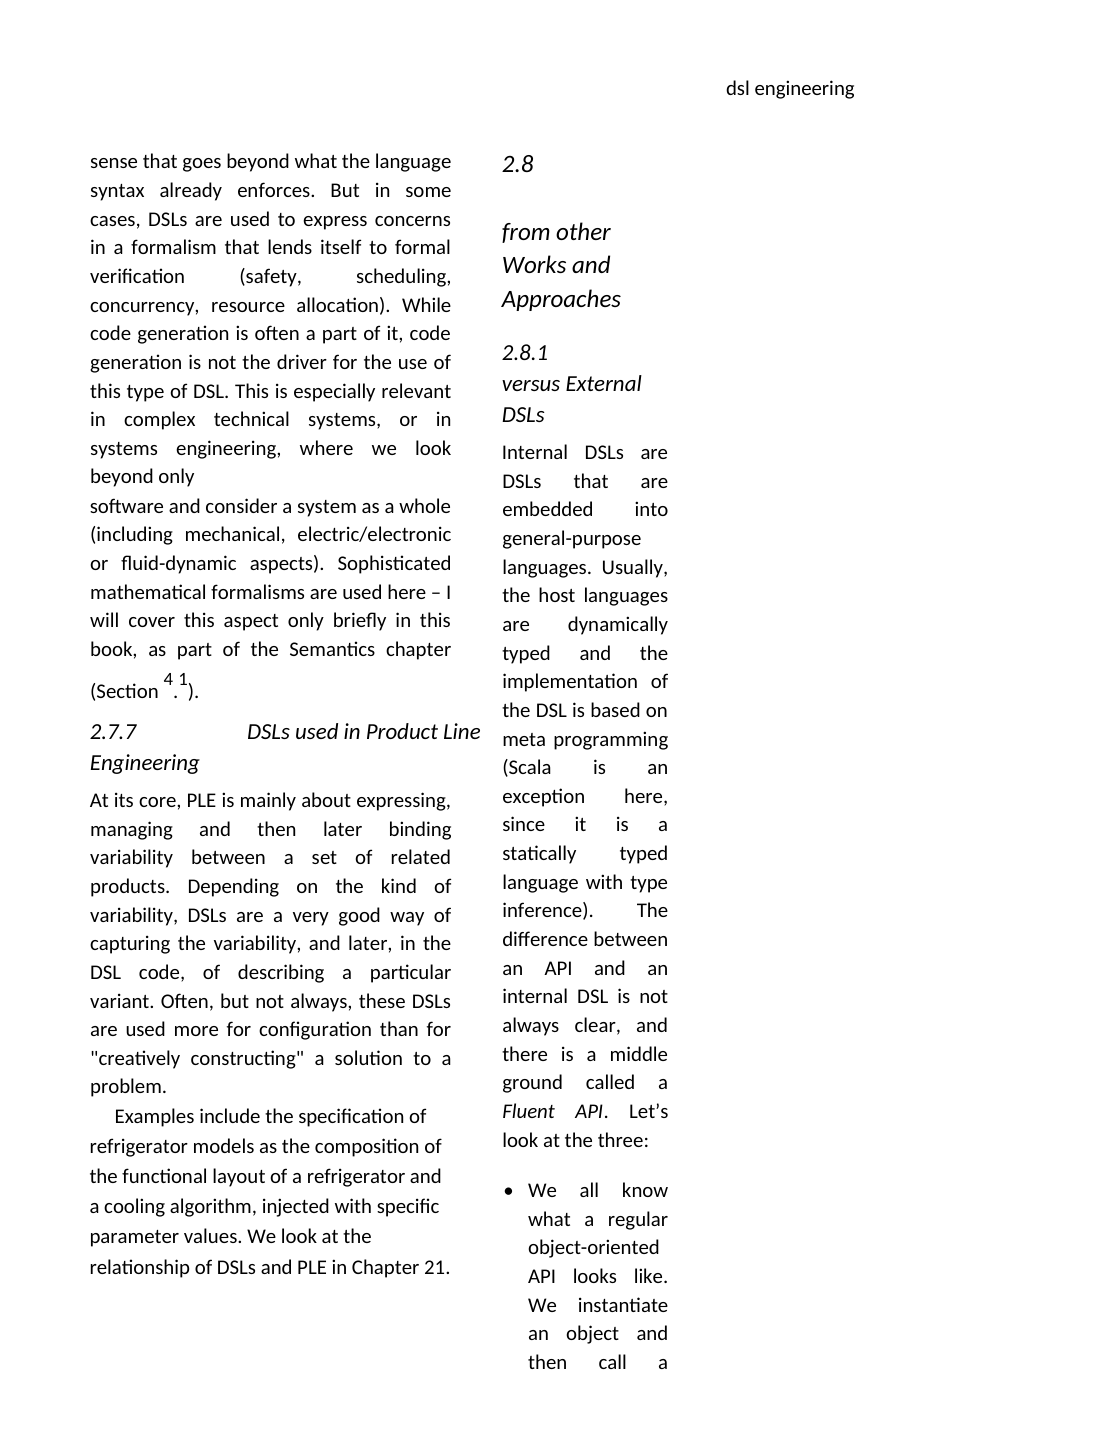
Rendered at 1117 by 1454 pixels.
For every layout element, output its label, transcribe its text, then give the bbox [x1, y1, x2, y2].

subtitle 2.7.7 DSLs used in Product Line Engineering [89, 717, 453, 776]
text Internal DSLs are DSLs that are embedded into general-purpose languages. Usually, the host languages are dynamically typed and the implementation of the DSL is based on meta programming (Scala is an exception here, since it is a statically typed language with type inference). The difference between an API and an internal DSL is not always clear, and there is a middle ground called a Fluent API. Let’s look at the three: [502, 439, 668, 1152]
text At its core, PLE is mainly about expressing, managing and then later binding variability between a set of related products. Depending on the kind of variability, DSLs are a very good way of capturing the variability, and later, in the DSL code, of describing a particular variant. Often, but not always, these DSLs are used more for configuration than for "creatively constructing" a solution to a problem. [89, 787, 452, 1099]
text Examples include the specification of refrigerator models as the composition of the functional layout of a refrigerator and a cooling algorithm, injected with specific parameter values. We look at the relationship of DSLs and PLE in Chapter 21. [89, 1103, 453, 1279]
subtitle 2.8 Differentiation from other Works and Approaches [502, 149, 670, 313]
text software and consider a system as a whole (including mechanical, electric/electronic or fluid-dynamic aspects). Sophisticated mathematical formalisms are used here – I will cover this aspect only briefly in this book, as part of the Semantics chapter (Section 4.1). [89, 493, 452, 706]
subtitle 2.8.1 Internal versus External DSLs [502, 338, 670, 428]
